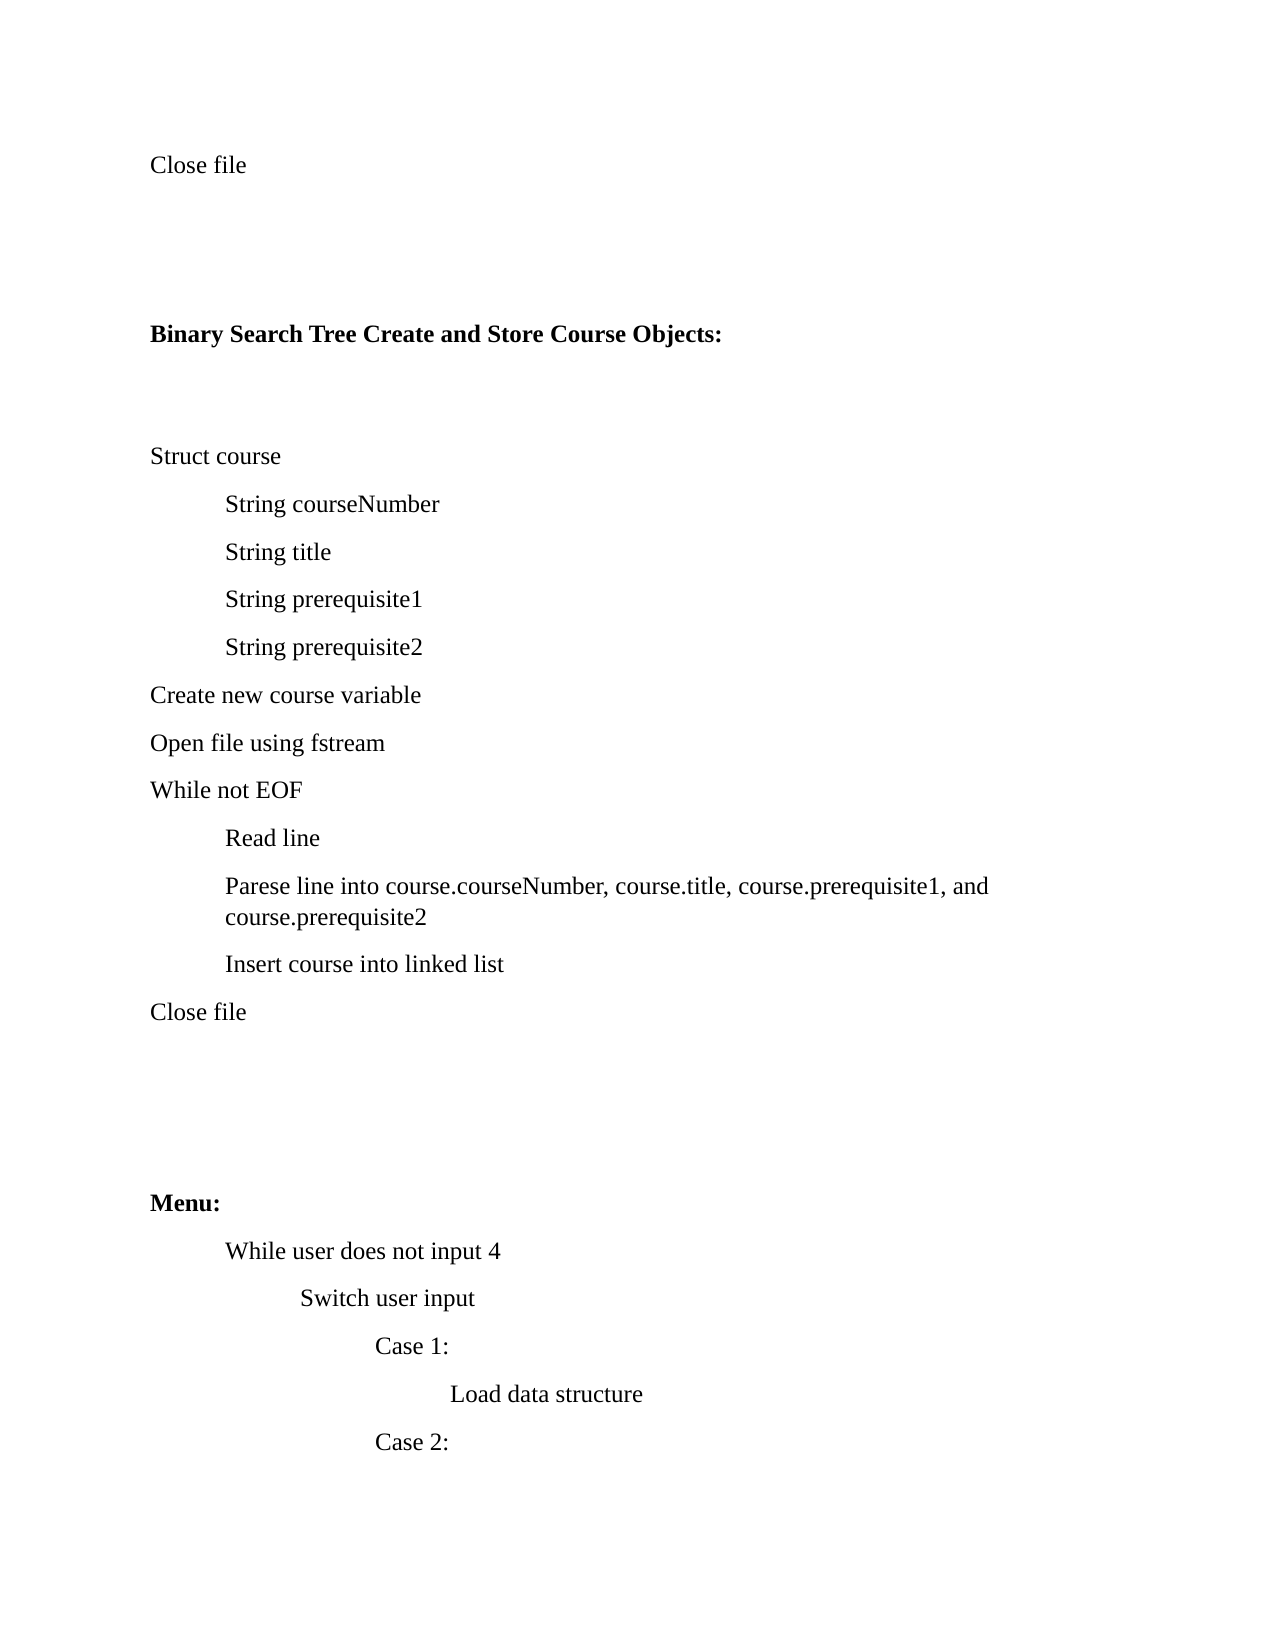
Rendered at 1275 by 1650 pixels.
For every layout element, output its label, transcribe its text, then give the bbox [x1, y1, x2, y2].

text String prerequisite2 [150, 632, 1125, 661]
text String courseNumber [150, 489, 1125, 518]
text While user does not input 4 [150, 1236, 1125, 1264]
text Binary Search Tree Create and Store Course Objects: [150, 319, 1125, 348]
text Switch user input [150, 1283, 1125, 1312]
text Struct course [150, 441, 1125, 470]
text Create new course variable [150, 680, 1125, 709]
text Menu: [150, 1188, 1125, 1217]
text String title [150, 537, 1125, 566]
text Insert course into linked list [225, 949, 1125, 978]
text Parese line into course.courseNumber, course.title, course.prerequisite1, and course.prerequisite2 [225, 871, 1125, 931]
text Case 2: [150, 1427, 1125, 1455]
text Close file [150, 997, 1125, 1026]
text While not EOF [150, 775, 1125, 804]
text String prerequisite1 [150, 584, 1125, 613]
text Close file [150, 150, 1125, 179]
text Open file using fstream [150, 728, 1125, 756]
text Read line [150, 823, 1125, 852]
text Load data structure [150, 1379, 1125, 1408]
text Case 1: [150, 1331, 1125, 1360]
